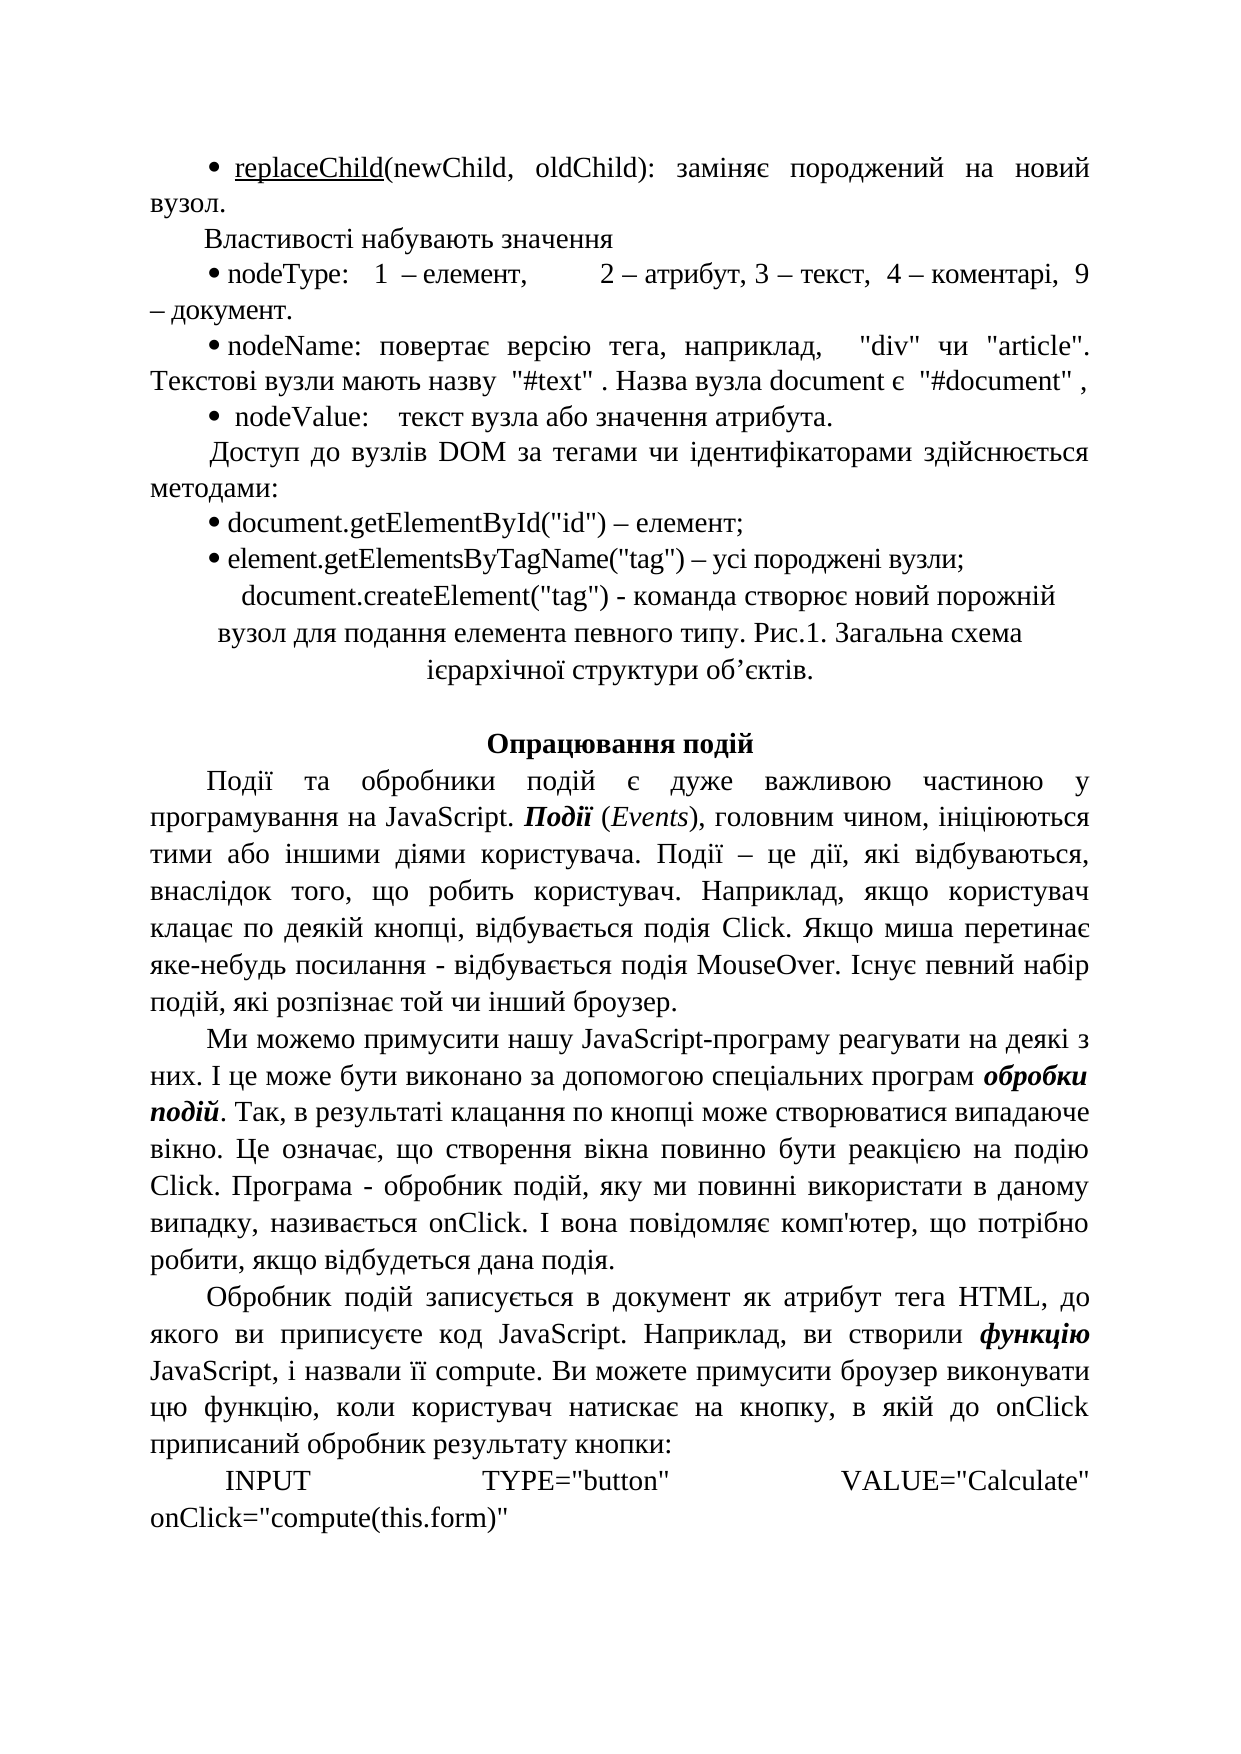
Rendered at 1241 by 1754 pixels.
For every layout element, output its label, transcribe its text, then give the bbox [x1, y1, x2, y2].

text INPUT TYPE="button" VALUE="Calculate" onClick="compute(this.form)" [150, 1463, 1090, 1534]
list element.getElementsByTagName("tag") – усі породжені вузли; [150, 541, 1090, 575]
text Властивості набувають значення [168, 221, 1090, 255]
text Доступ до вузлів DOM за тегами чи ідентифікаторами здійснюється методами: [150, 434, 1090, 504]
text Обробник подій записується в документ як атрибут тега HTML, до якого ви приписуєте код JavaScript. Наприклад, ви створили функцію JavaScript, і назвали її compute. Ви можете примусити броузер виконувати цю функцію, коли користувач натискає на кнопку, в якій до onClick приписаний обробник результату кнопки: [150, 1279, 1090, 1460]
text document.createElement("tag") - команда створює новий порожній вузол для подання елемента певного типу. Рис.1. Загальна схема ієрархічної структури об’єктів. [150, 578, 1090, 686]
list nodeValue: текст вузла або значення атрибута. [150, 399, 1090, 433]
text Опрацювання подій [150, 689, 1090, 759]
list document.getElementById("id") – елемент; [150, 506, 1090, 539]
text Події та обробники подій є дуже важливою частиною у програмування на JavaScript. Події (Events), головним чином, ініціюються тими або іншими діями користувача. Події – це дії, які відбуваються, внаслідок того, що робить користувач. Наприклад, якщо користувач клацає по деякій кнопці, відбувається подія Click. Якщо миша перетинає яке-небудь посилання - відбувається подія MouseOver. Існує певний набір подій, які розпізнає той чи інший броузер. [150, 763, 1090, 1017]
list replaceChild(newChild, oldChild): заміняє породжений на новий вузол. [150, 150, 1090, 219]
text Ми можемо примусити нашу JavaScript-програму реагувати на деякі з них. І це може бути виконано за допомогою спеціальних програм обробки подій. Так, в результаті клацання по кнопці може створюватися випадаюче вікно. Це означає, що створення вікна повинно бути реакцією на подію Click. Програма - обробник подій, яку ми повинні використати в даному випадку, називається onClick. І вона повідомляє комп'ютер, що потрібно робити, якщо відбудеться дана подія. [150, 1021, 1090, 1276]
list nodeType: 1 – елемент, 2 – атрибут, 3 – текст, 4 – коментарі, 9 – документ. [150, 257, 1090, 326]
list nodeName: повертає версію тега, наприклад, "div" чи "article". Текстові вузли мають назву "#text" . Назва вузла document є "#document" , [150, 328, 1090, 397]
